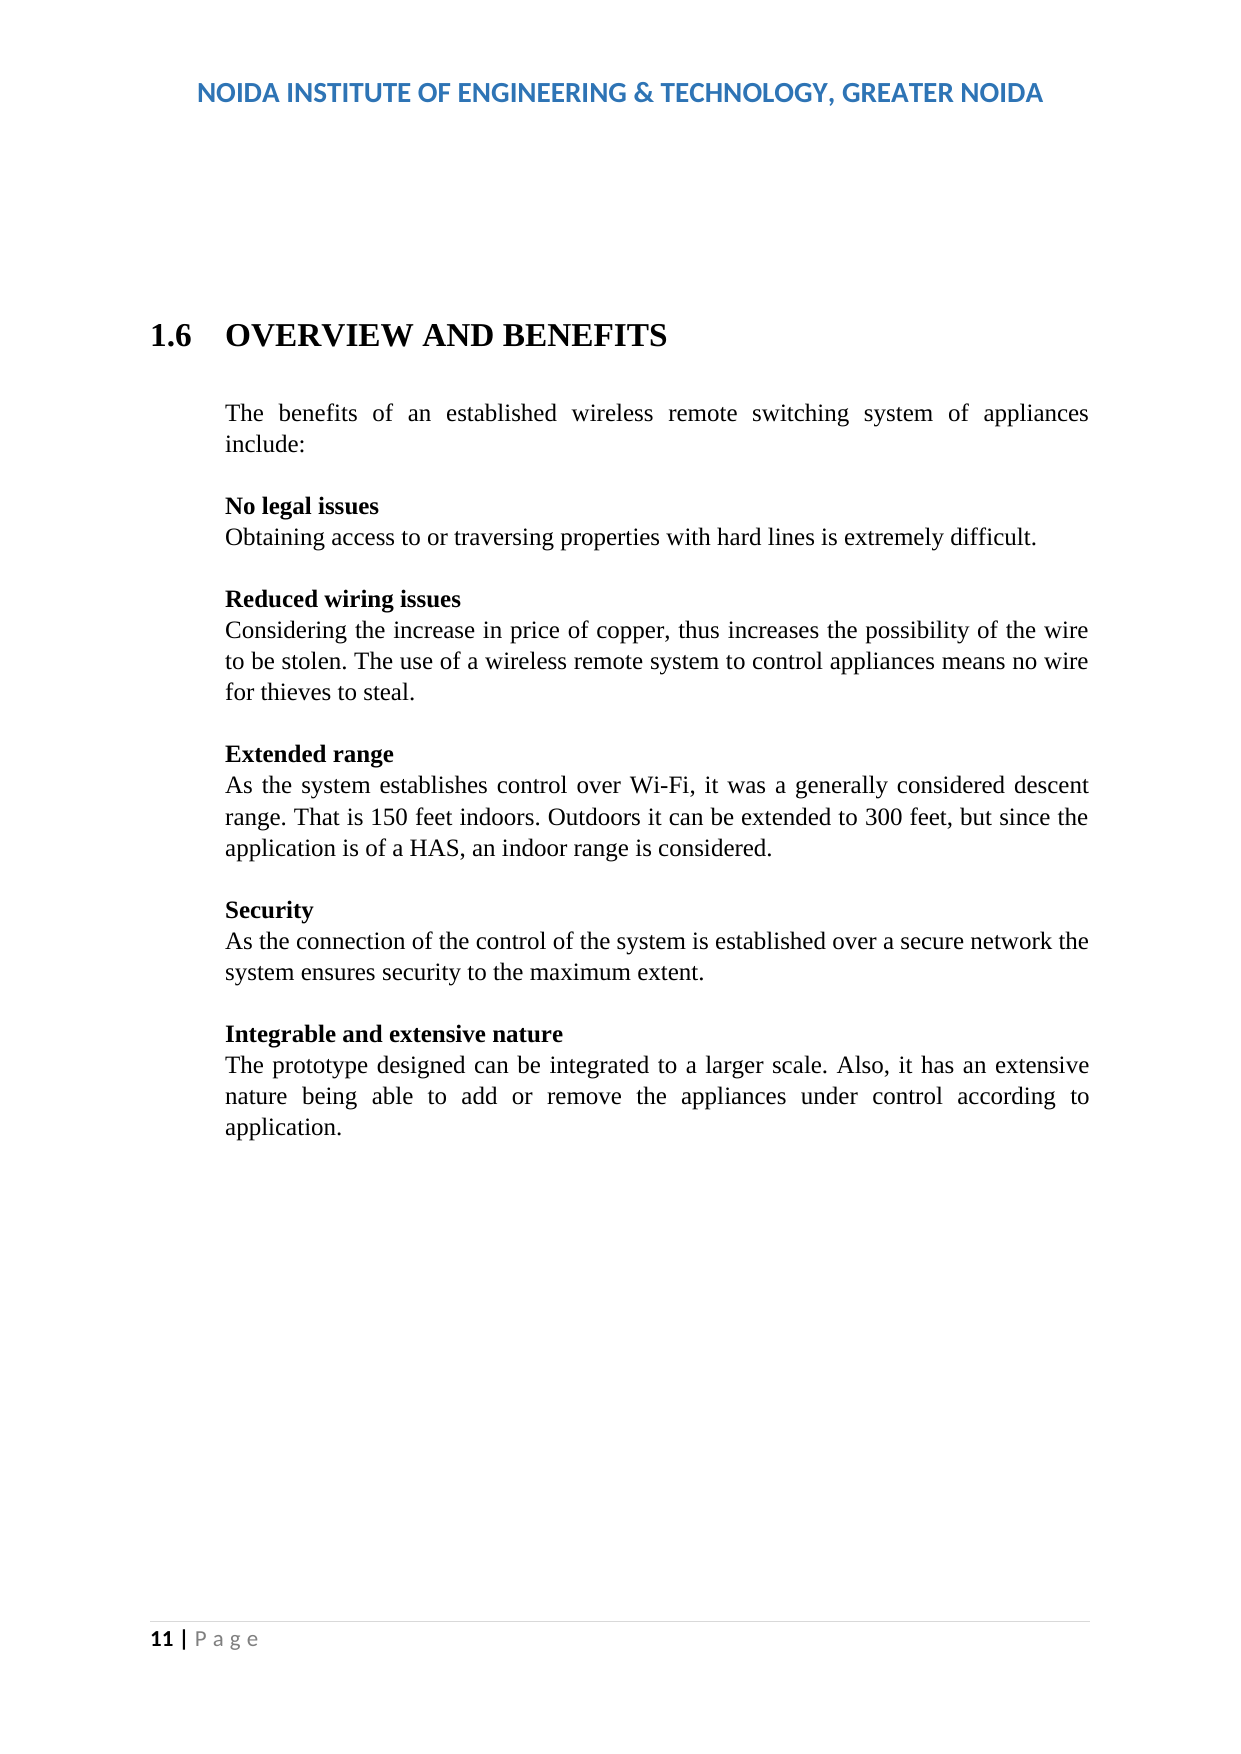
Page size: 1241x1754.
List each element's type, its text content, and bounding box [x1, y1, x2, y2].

list Considering the increase in price of copper, thus increases the possibility of the wire to be stolen. The use of a wireless remote system to control appliances means no wire for thieves to steal. [225, 615, 1090, 706]
list The prototype designed can be integrated to a larger scale. Also, it has an extensive nature being able to add or remove the appliances under control according to application. [225, 1050, 1090, 1141]
list Obtaining access to or traversing properties with hard lines is extremely difficult. [225, 522, 1090, 551]
list The benefits of an established wireless remote switching system of appliances include: [225, 398, 1090, 458]
list As the connection of the control of the system is established over a secure network the system ensures security to the maximum extent. [225, 926, 1090, 986]
list Reduced wiring issues [225, 584, 1090, 613]
list Integrable and extensive nature [225, 1019, 1090, 1048]
list No legal issues [225, 491, 1090, 520]
list As the system establishes control over Wi-Fi, it was a generally considered descent range. That is 150 feet indoors. Outdoors it can be extended to 300 feet, but since the application is of a HAS, an indoor range is considered. [225, 771, 1090, 861]
list Extended range [225, 739, 1090, 768]
list Security [225, 895, 1090, 923]
list OVERVIEW AND BENEFITS [150, 315, 1090, 354]
